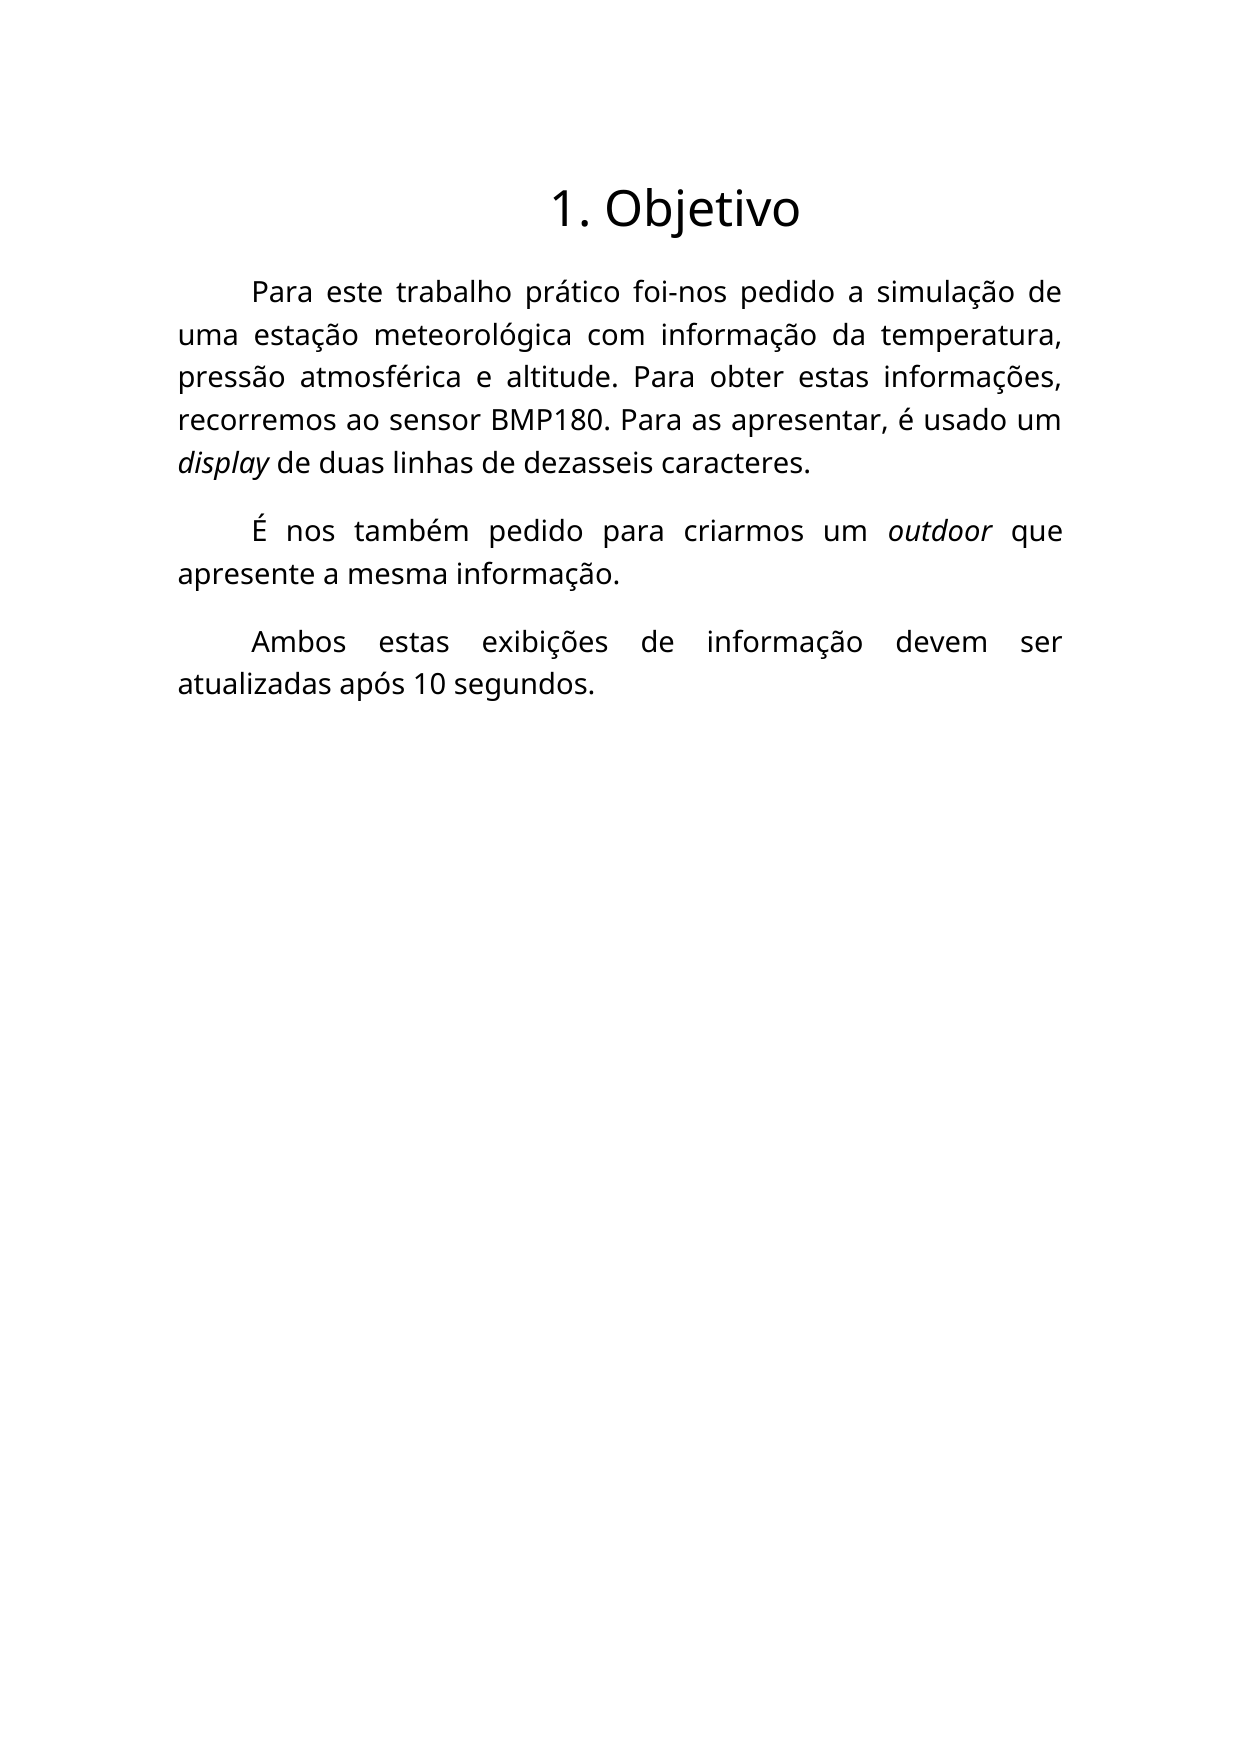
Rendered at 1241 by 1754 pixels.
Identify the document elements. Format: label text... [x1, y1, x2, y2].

subtitle 1. Objetivo [288, 173, 1063, 241]
text Ambos estas exibições de informação devem ser atualizadas após 10 segundos. [177, 621, 1063, 703]
text É nos também pedido para criarmos um outdoor que apresente a mesma informação. [177, 510, 1063, 593]
text Para este trabalho prático foi-nos pedido a simulação de uma estação meteorológica com informação da temperatura, pressão atmosférica e altitude. Para obter estas informações, recorremos ao sensor BMP180. Para as apresentar, é usado um display de duas linhas de dezasseis caracteres. [177, 271, 1063, 482]
